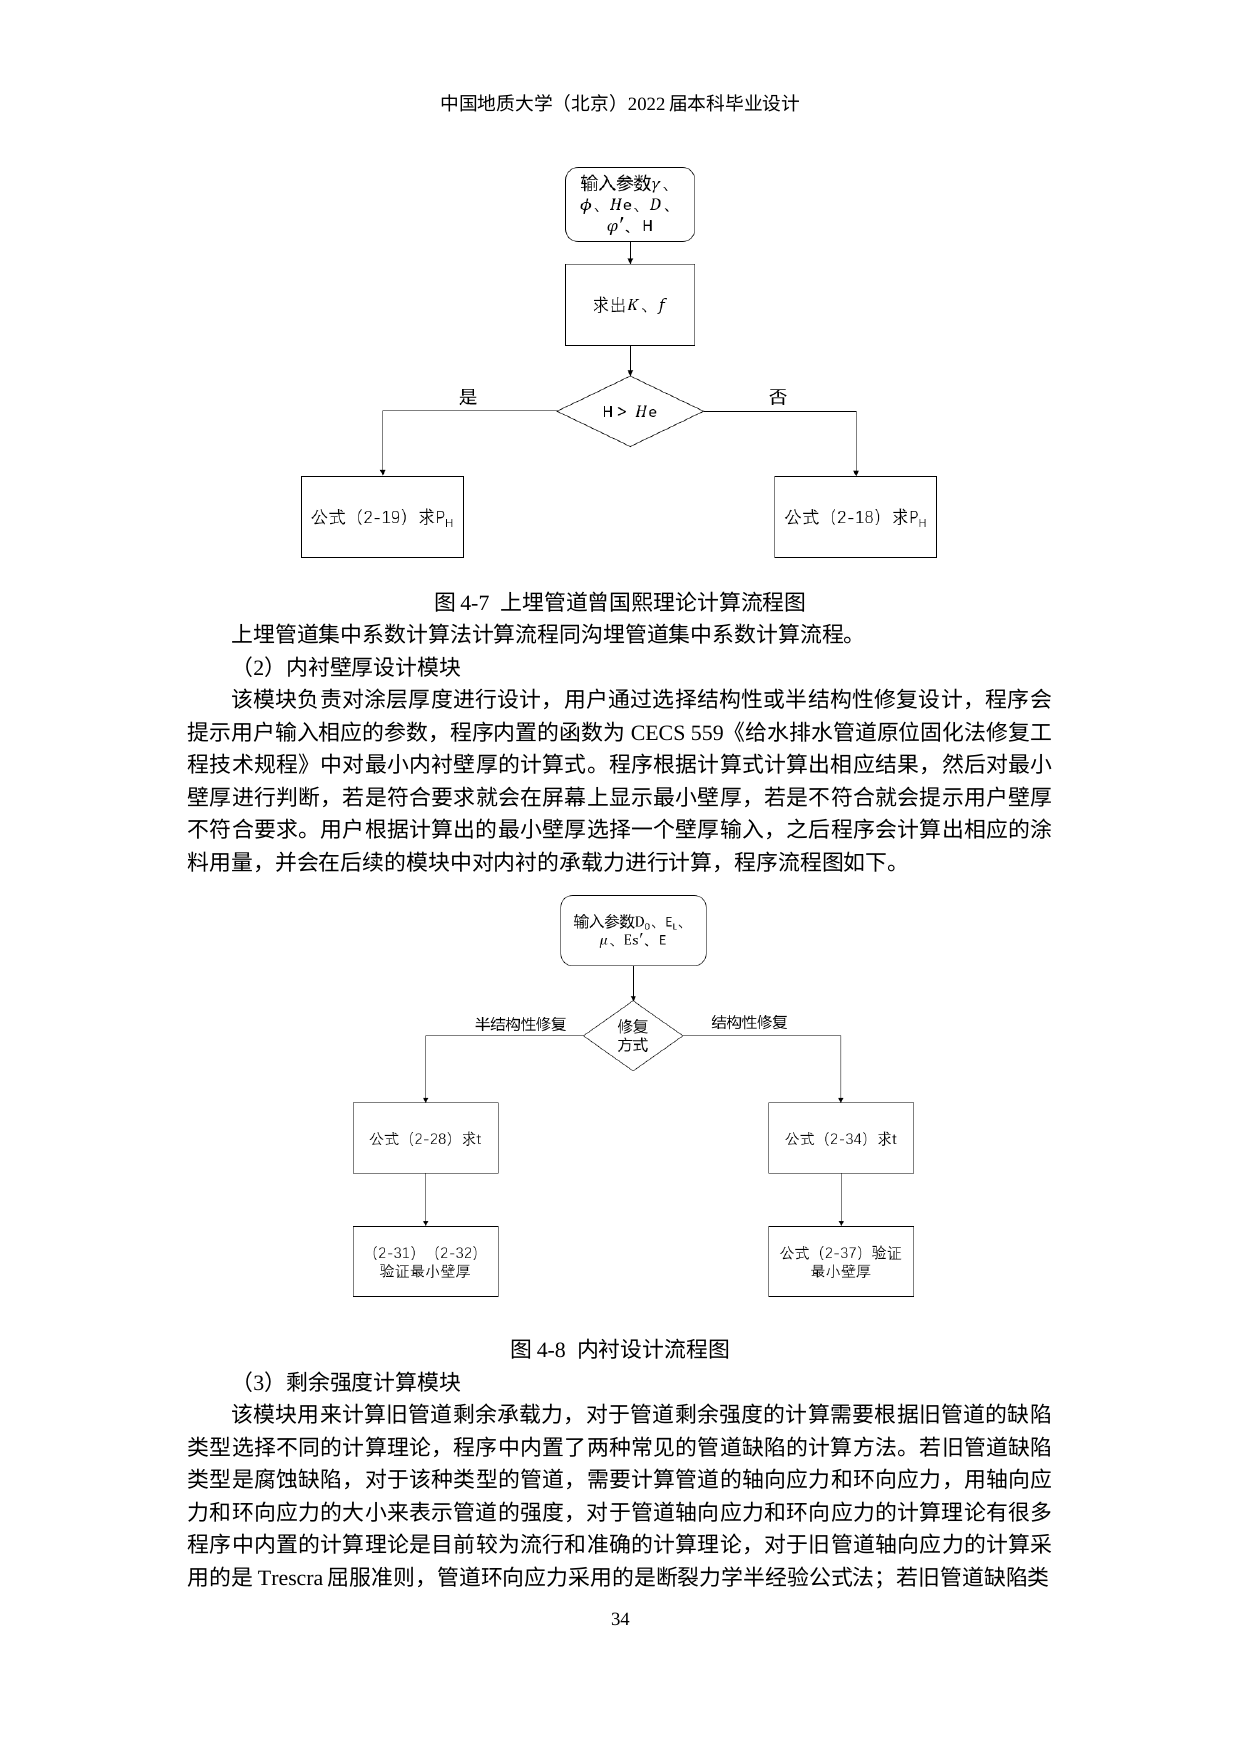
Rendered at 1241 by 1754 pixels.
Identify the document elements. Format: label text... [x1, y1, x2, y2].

text 图4-8 内衬设计流程图 [187, 1332, 1053, 1364]
text （3）剩余强度计算模块 [187, 1364, 1053, 1397]
text 该模块负责对涂层厚度进行设计，用户通过选择结构性或半结构性修复设计，程序会提示用户输入相应的参数，程序内置的函数为CECS 559《给水排水管道原位固化法修复工程技术规程》中对最小内衬壁厚的计算式。程序根据计算式计算出相应结果，然后对最小壁厚进行判断，若是符合要求就会在屏幕上显示最小壁厚，若是不符合就会提示用户壁厚不符合要求。用户根据计算出的最小壁厚选择一个壁厚输入，之后程序会计算出相应的涂料用量，并会在后续的模块中对内衬的承载力进行计算，程序流程图如下。 [187, 682, 1053, 877]
text 上埋管道集中系数计算法计算流程同沟埋管道集中系数计算流程。 [187, 617, 1053, 649]
text （2）内衬壁厚设计模块 [187, 649, 1053, 682]
picture [287, 162, 954, 570]
picture [318, 877, 922, 1301]
text 图4-7 上埋管道曾国熙理论计算流程图 [187, 584, 1053, 617]
